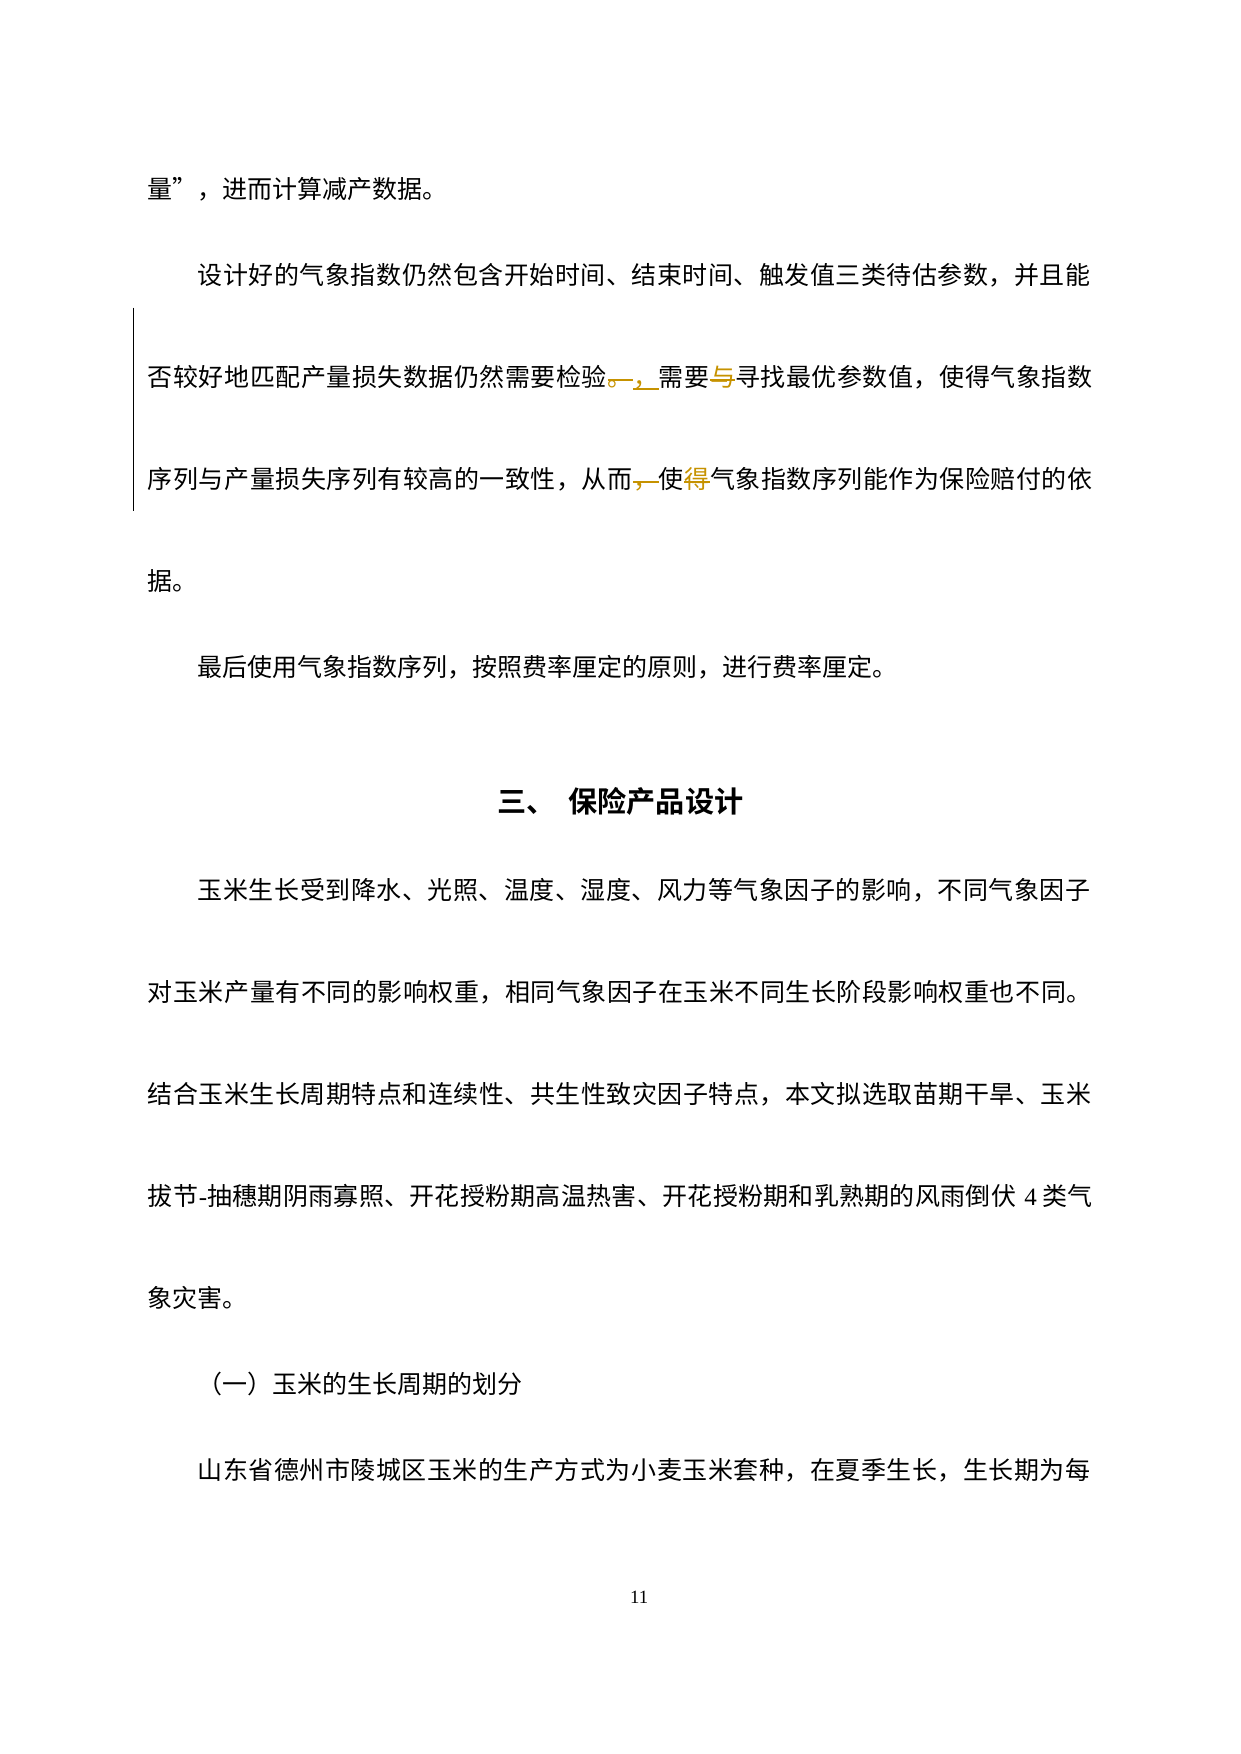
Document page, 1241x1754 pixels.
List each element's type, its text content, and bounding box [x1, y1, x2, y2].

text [148, 154, 1092, 222]
subtitle 保险产品设计 [148, 766, 1092, 834]
text 玉米生长受到降水、光照、温度、湿度、风力等气象因子的影响，不同气象因子对玉米产量有不同的影响权重，相同气象因子在玉米不同生长阶段影响权重也不同。结合玉米生长周期特点和连续性、共生性致灾因子特点，本文拟选取苗期干旱、玉米拔节-抽穗期阴雨寡照、开花授粉期高温热害、开花授粉期和乳熟期的风雨倒伏4类气象灾害。 [148, 855, 1092, 1330]
text 设计好的气象指数仍然包含开始时间、结束时间、触发值三类待估参数，并且能否较好地匹配产量损失数据仍然需要检验需要寻找最优参数值，使得气象指数序列与产量损失序列有较高的一致性，从而使气象指数序列能作为保险赔付的依据。 [148, 240, 1092, 613]
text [148, 1434, 1092, 1502]
text （一）玉米的生长周期的划分 [148, 1348, 1092, 1416]
text 最后使用气象指数序列，按照费率厘定的原则，进行费率厘定。 [148, 631, 1092, 699]
